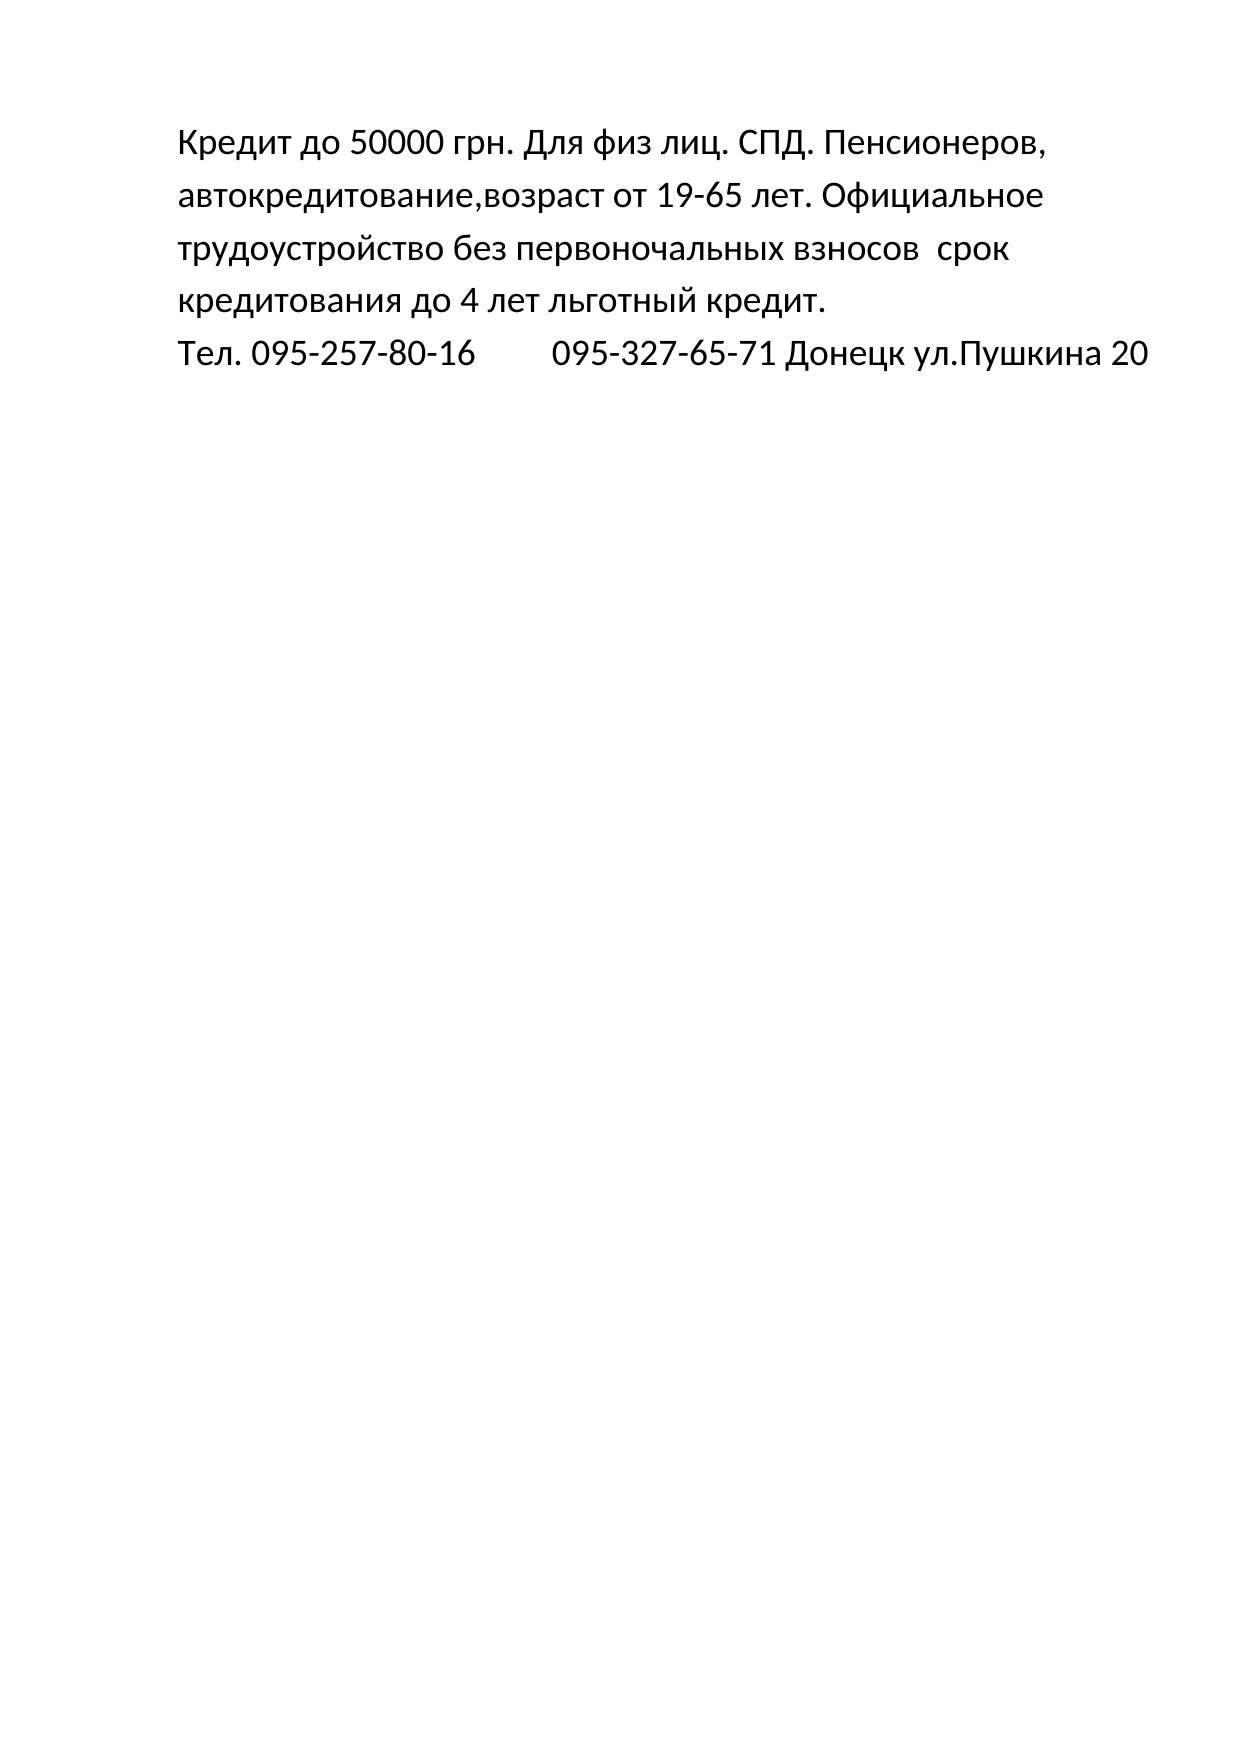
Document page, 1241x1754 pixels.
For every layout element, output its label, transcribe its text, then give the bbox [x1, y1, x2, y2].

text Кредит до 50000 грн. Для физ лиц. СПД. Пенсионеров, автокредитование,возраст от 19-65 лет. Официальное трудоустройство без первоночальных взносов срок кредитования до 4 лет льготный кредит. Тел. 095-257-80-16 095-327-65-71 Донецк ул.Пушкина 20 [177, 118, 1152, 375]
